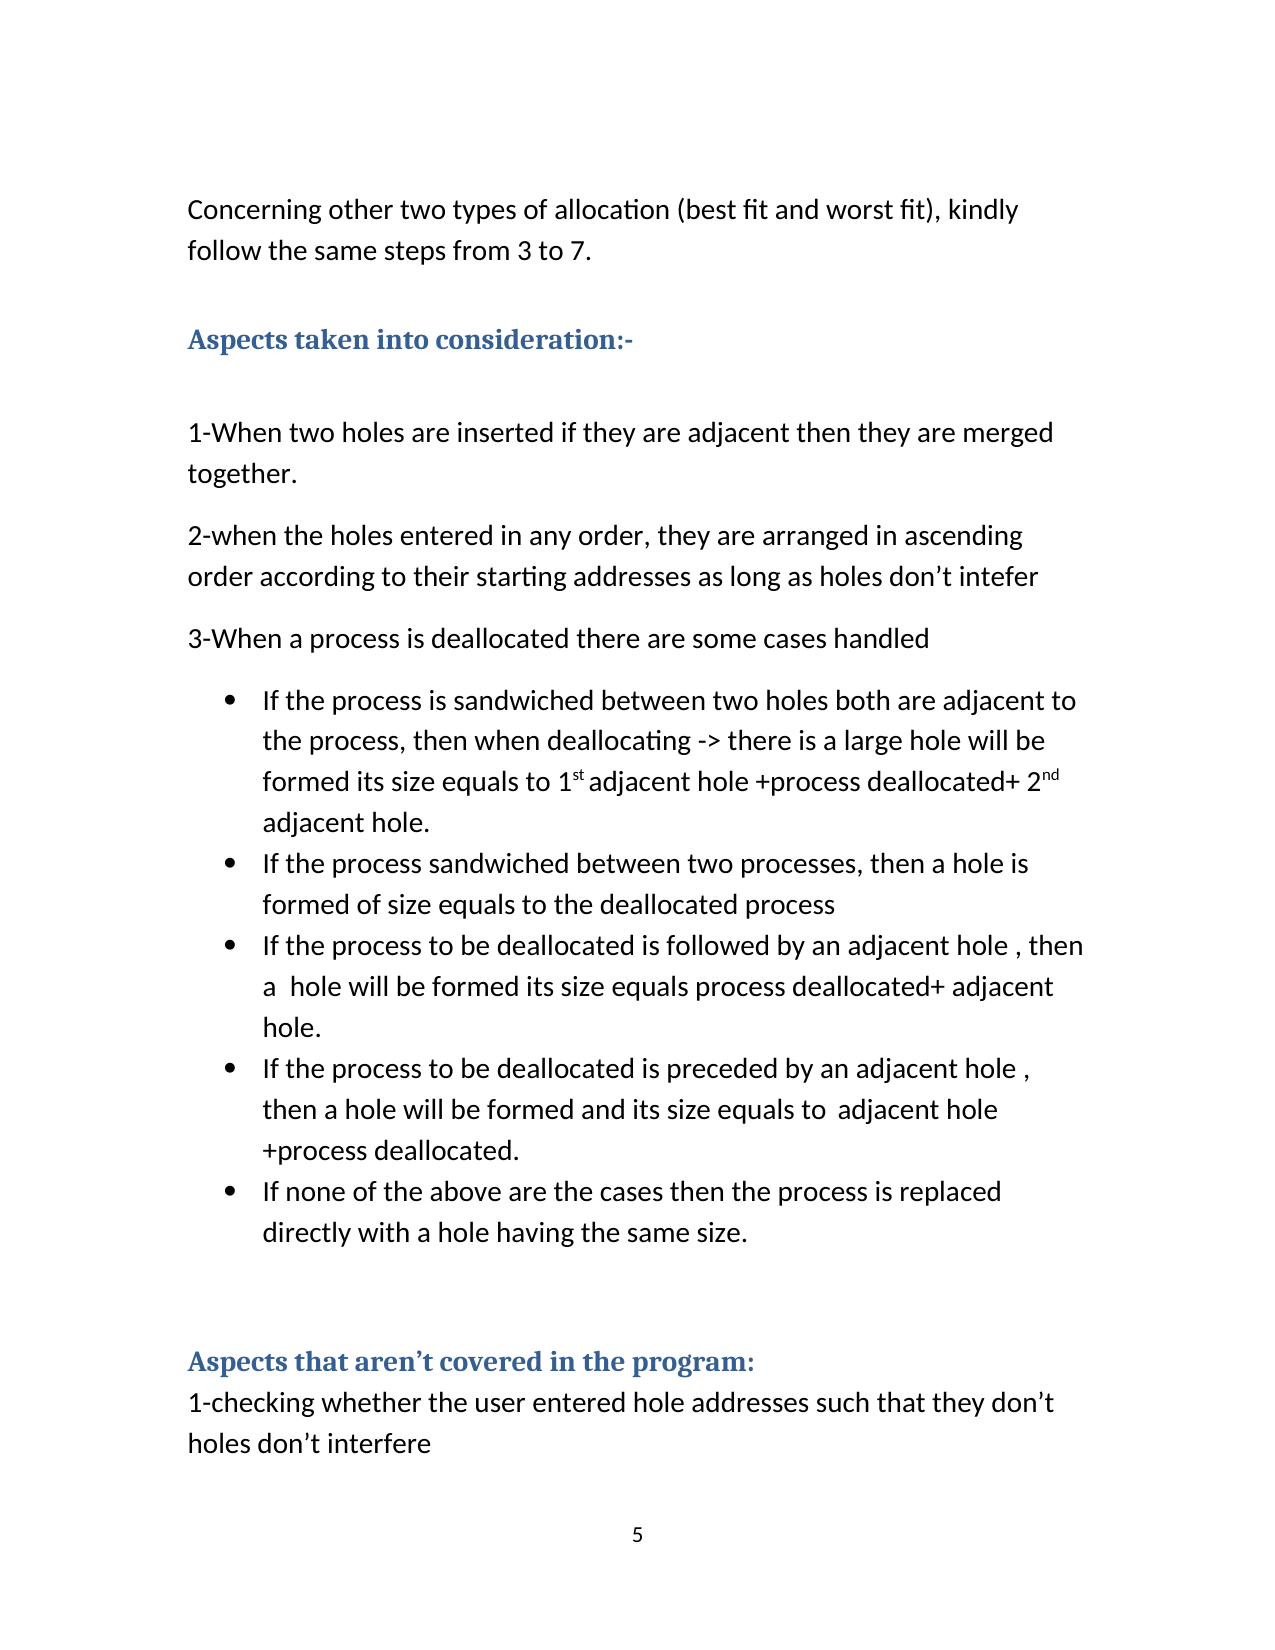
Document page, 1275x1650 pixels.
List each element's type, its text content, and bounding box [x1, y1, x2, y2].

list If the process sandwiched between two processes, then a hole is formed of size equals to the deallocated process [225, 845, 1087, 922]
list If the process to be deallocated is followed by an adjacent hole , then a hole will be formed its size equals process deallocated+ adjacent hole. [225, 927, 1087, 1045]
text 2-when the holes entered in any order, they are arranged in ascending order according to their starting addresses as long as holes don’t intefer [187, 517, 1087, 594]
text 1-When two holes are inserted if they are adjacent then they are merged together. [187, 414, 1087, 491]
subtitle Aspects that aren’t covered in the program: [187, 1346, 1087, 1379]
list If the process to be deallocated is preceded by an adjacent hole , then a hole will be formed and its size equals to adjacent hole +process deallocated. [225, 1050, 1087, 1167]
list If none of the above are the cases then the process is replaced directly with a hole having the same size. [225, 1173, 1087, 1249]
list If the process is sandwiched between two holes both are adjacent to the process, then when deallocating -> there is a large hole will be formed its size equals to 1st adjacent hole +process deallocated+ 2nd adjacent hole. [225, 682, 1087, 840]
subtitle Aspects taken into consideration:- [187, 323, 1087, 356]
text Concerning other two types of allocation (best fit and worst fit), kindly follow the same steps from 3 to 7. [187, 191, 1087, 267]
text 1-checking whether the user entered hole addresses such that they don’t holes don’t interfere [187, 1384, 1087, 1461]
text 3-When a process is deallocated there are some cases handled [187, 620, 1087, 655]
